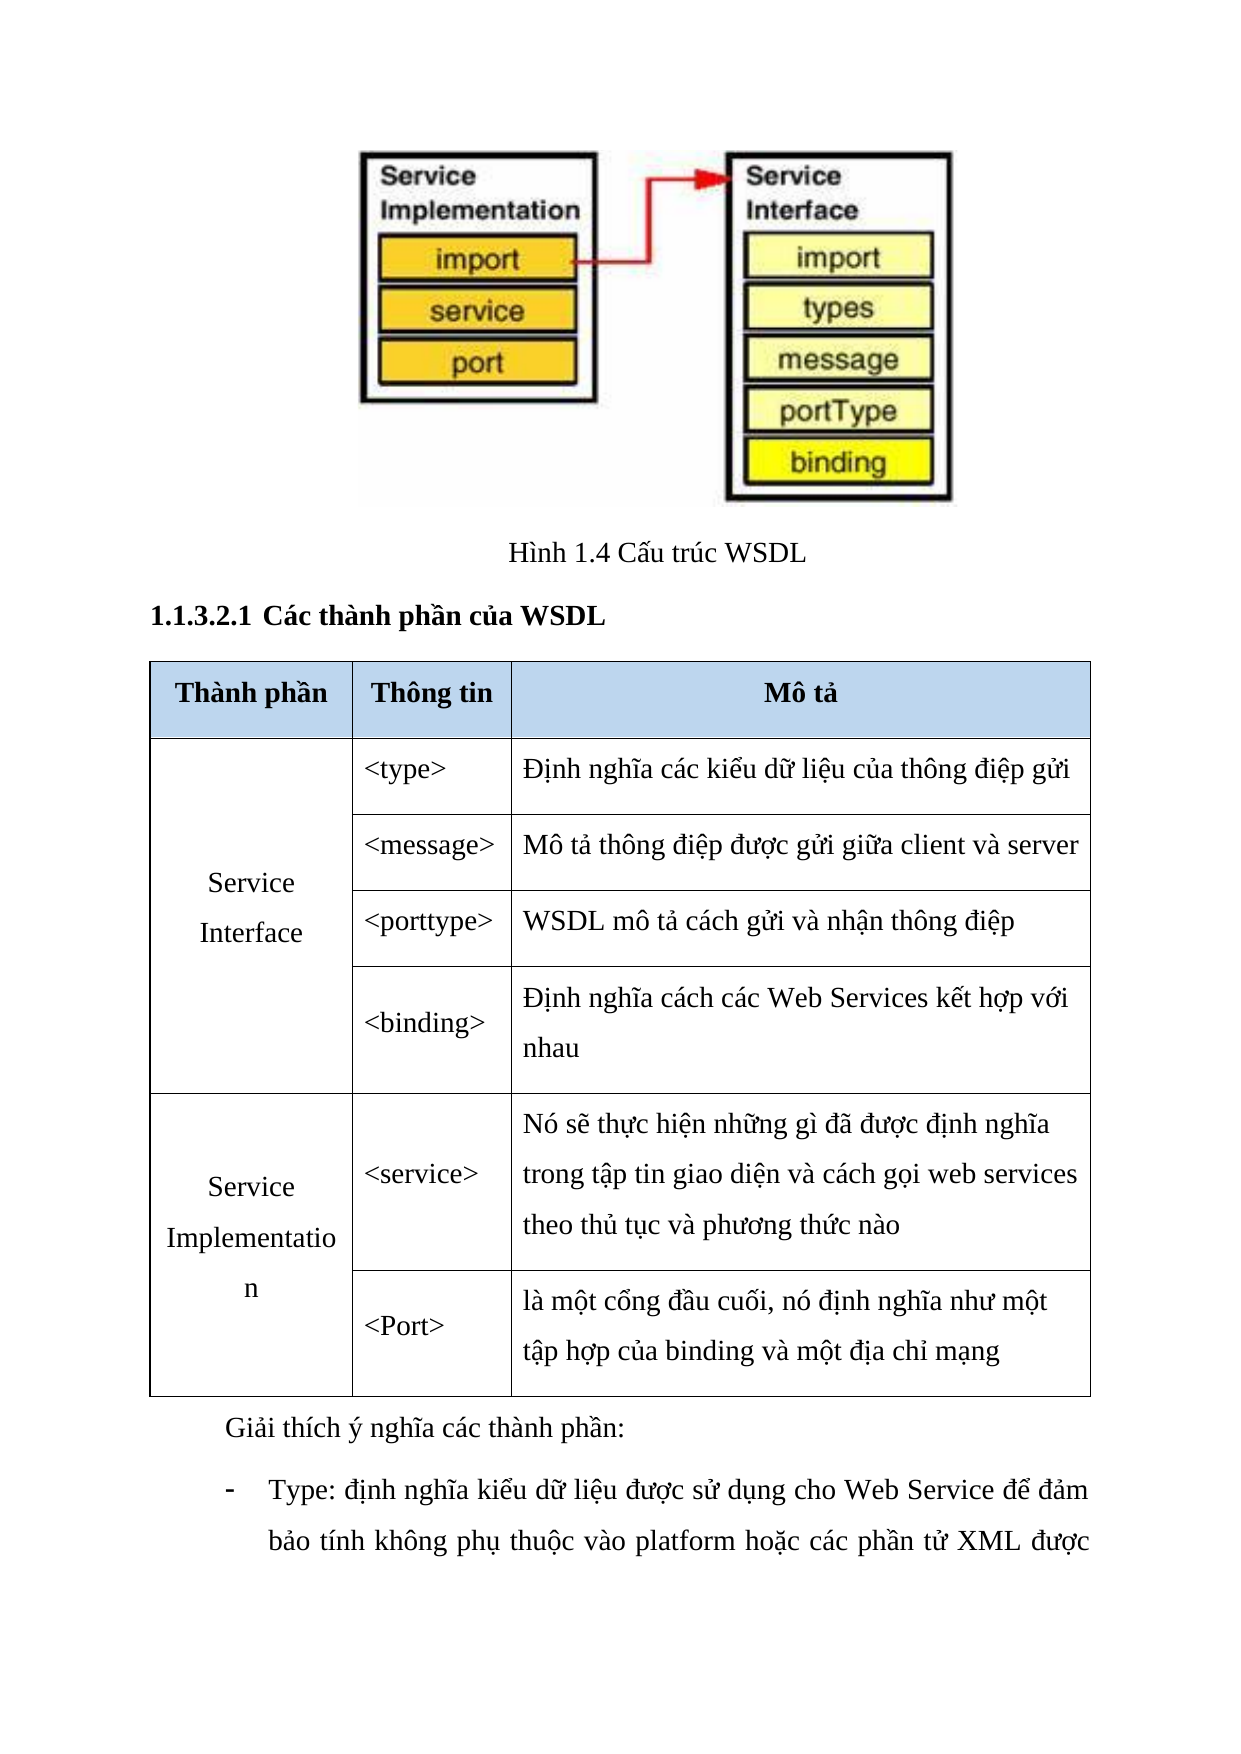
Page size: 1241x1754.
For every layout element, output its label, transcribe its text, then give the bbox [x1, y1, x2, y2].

table_header Thông tin [353, 662, 511, 737]
table_cell là một cổng đầu cuối, nó định nghĩa như một tập hợp của binding và một địa chỉ mạng [512, 1271, 1090, 1396]
table_header Thành phần [151, 662, 352, 737]
table_cell Mô tả thông điệp được gửi giữa client và server [512, 815, 1090, 890]
table_cell <type> [353, 739, 511, 814]
picture [357, 150, 958, 507]
table_cell WSDL mô tả cách gửi và nhận thông điệp [512, 891, 1090, 966]
table_cell <message> [353, 815, 511, 890]
table_cell Service Implementation [151, 1094, 352, 1396]
text Giải thích ý nghĩa các thành phần: [150, 1410, 1090, 1443]
text Hình 1.4 Cấu trúc WSDL [150, 536, 1090, 569]
table_cell <porttype> [353, 891, 511, 966]
table_header Mô tả [512, 662, 1090, 737]
table_cell <binding> [353, 967, 511, 1093]
table_cell Định nghĩa cách các Web Services kết hợp với nhau [512, 967, 1090, 1093]
table_cell <Port> [353, 1271, 511, 1396]
table_cell <service> [353, 1094, 511, 1269]
subtitle Các thành phần của WSDL [150, 598, 1090, 632]
table_cell Nó sẽ thực hiện những gì đã được định nghĩa trong tập tin giao diện và cách gọi web services theo thủ tục và phương thức nào [512, 1094, 1090, 1269]
table_cell Service Interface [151, 739, 352, 1093]
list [225, 1472, 1090, 1556]
table_cell Định nghĩa các kiểu dữ liệu của thông điệp gửi [512, 739, 1090, 814]
